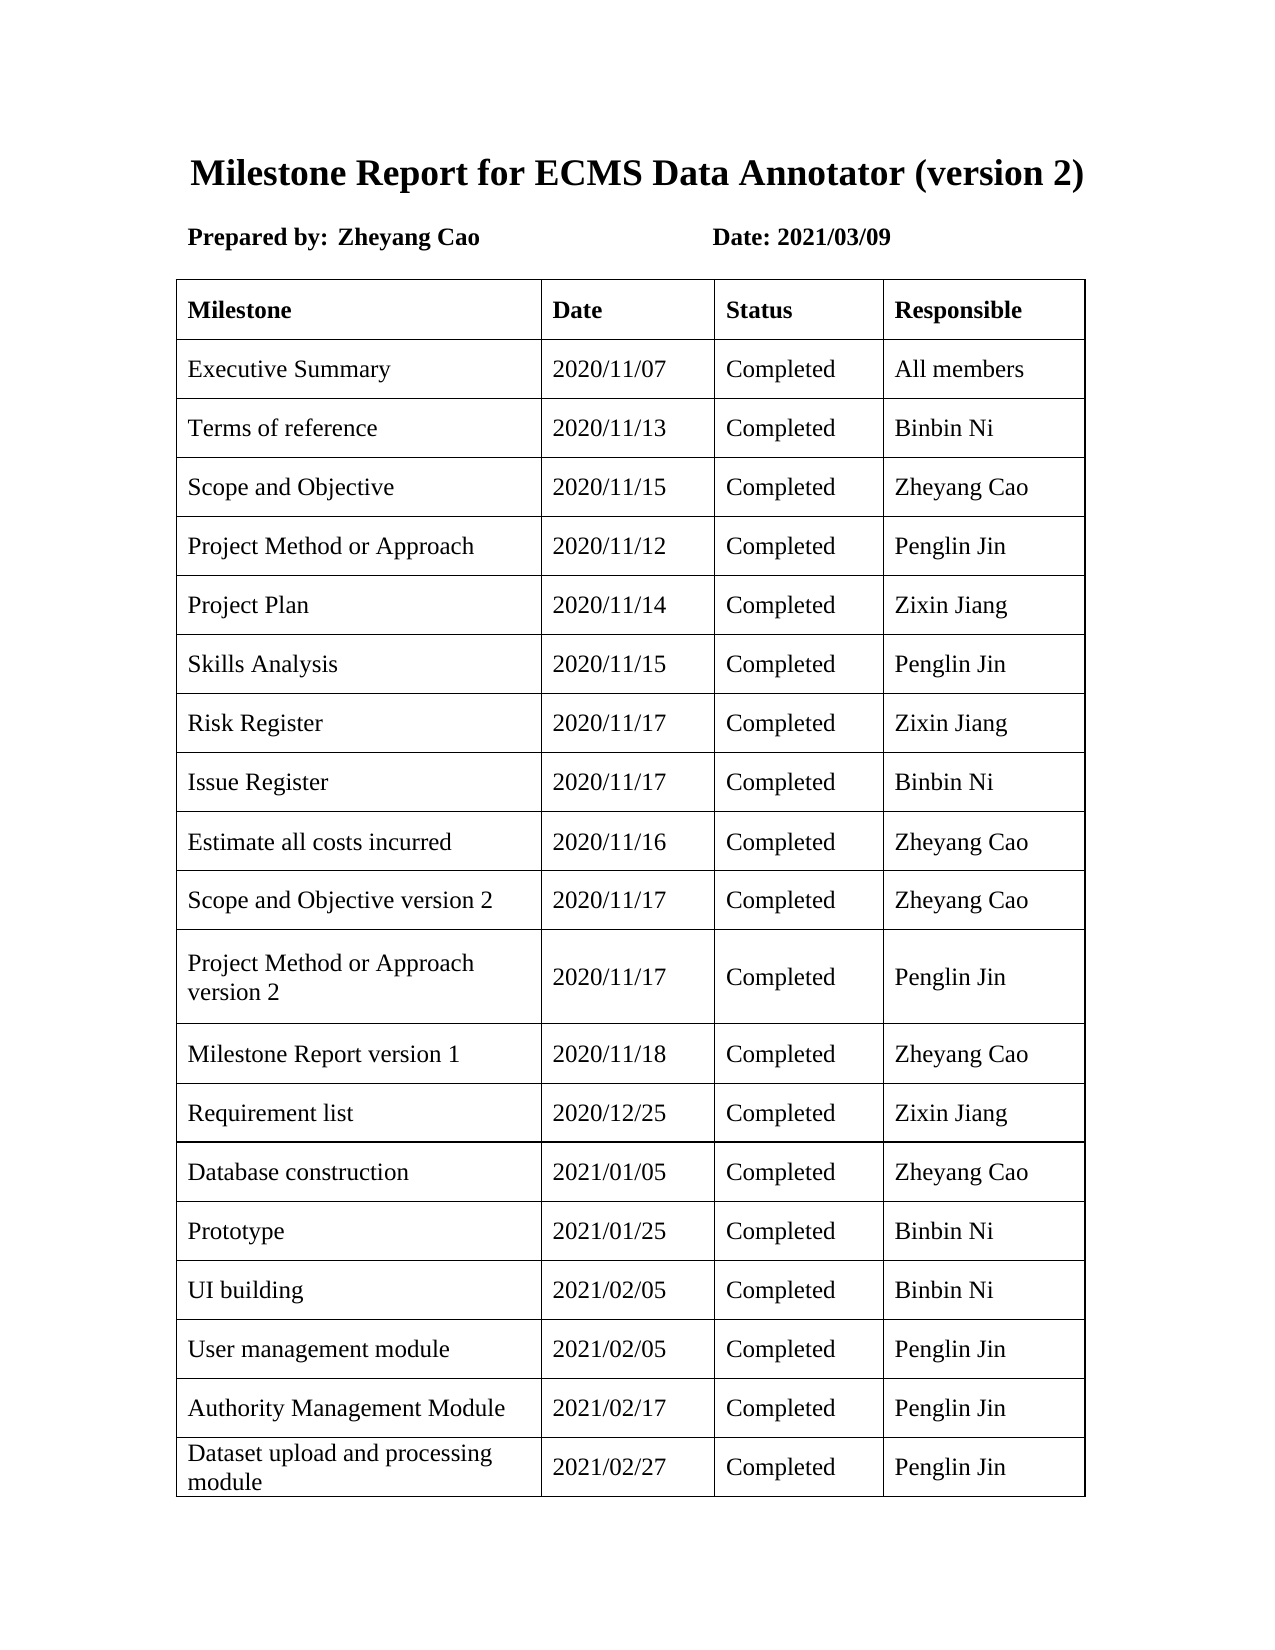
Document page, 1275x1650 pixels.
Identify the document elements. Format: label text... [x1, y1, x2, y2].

table_cell 2020/11/17 [542, 753, 714, 811]
table_cell Scope and Objective version 2 [177, 871, 541, 929]
table_cell 2021/02/05 [542, 1261, 714, 1319]
table_cell Zixin Jiang [884, 576, 1084, 634]
table_cell 2020/11/14 [542, 576, 714, 634]
table_cell Zixin Jiang [884, 694, 1084, 752]
table_cell Completed [715, 1438, 883, 1496]
table_cell Scope and Objective [177, 458, 541, 516]
table_cell 2020/11/12 [542, 517, 714, 575]
table_cell Zheyang Cao [884, 458, 1084, 516]
table_cell Completed [715, 1024, 883, 1082]
table_cell Completed [715, 1084, 883, 1141]
table_cell Zheyang Cao [884, 812, 1084, 870]
table_cell Skills Analysis [177, 635, 541, 693]
table_cell Completed [715, 753, 883, 811]
table_cell Completed [715, 1202, 883, 1259]
table_cell UI building [177, 1261, 541, 1319]
table_cell Milestone Report version 1 [177, 1024, 541, 1082]
table_cell Estimate all costs incurred [177, 812, 541, 870]
table_cell Completed [715, 399, 883, 457]
table_cell Database construction [177, 1143, 541, 1201]
table_cell 2021/01/25 [542, 1202, 714, 1259]
table_cell Penglin Jin [884, 1379, 1084, 1437]
table_cell Penglin Jin [884, 1320, 1084, 1378]
table_cell User management module [177, 1320, 541, 1378]
table_cell Penglin Jin [884, 930, 1084, 1023]
table_header Responsible [884, 280, 1084, 338]
table_cell Completed [715, 1261, 883, 1319]
table_cell Zheyang Cao [884, 1143, 1084, 1201]
table_cell Penglin Jin [884, 517, 1084, 575]
table_cell Penglin Jin [884, 1438, 1084, 1496]
table_cell 2020/11/17 [542, 871, 714, 929]
table_cell Requirement list [177, 1084, 541, 1141]
table_cell Completed [715, 1320, 883, 1378]
table_cell Risk Register [177, 694, 541, 752]
table_cell 2021/02/17 [542, 1379, 714, 1437]
table_cell Binbin Ni [884, 1261, 1084, 1319]
table_cell Executive Summary [177, 340, 541, 397]
table_header Milestone [177, 280, 541, 338]
table_cell Penglin Jin [884, 635, 1084, 693]
table_cell Completed [715, 930, 883, 1023]
table_cell Binbin Ni [884, 1202, 1084, 1259]
table_cell Project Method or Approach [177, 517, 541, 575]
table_cell 2020/12/25 [542, 1084, 714, 1141]
table_cell Completed [715, 576, 883, 634]
table_cell 2020/11/16 [542, 812, 714, 870]
table_cell Zheyang Cao [884, 1024, 1084, 1082]
table_cell 2020/11/15 [542, 458, 714, 516]
table_header Date [542, 280, 714, 338]
table_cell 2021/01/05 [542, 1143, 714, 1201]
text Prepared by: Zheyang Cao Date: 2021/03/09 [187, 222, 1087, 251]
table_cell Completed [715, 340, 883, 397]
table_cell Terms of reference [177, 399, 541, 457]
table_cell Authority Management Module [177, 1379, 541, 1437]
table_cell Project Method or Approach version 2 [177, 930, 541, 1023]
table_cell Binbin Ni [884, 753, 1084, 811]
table_cell 2020/11/15 [542, 635, 714, 693]
table_cell Zixin Jiang [884, 1084, 1084, 1141]
table_cell 2021/02/27 [542, 1438, 714, 1496]
table_cell 2020/11/18 [542, 1024, 714, 1082]
table_cell Prototype [177, 1202, 541, 1259]
table_header Status [715, 280, 883, 338]
table_cell Completed [715, 517, 883, 575]
table_cell Completed [715, 694, 883, 752]
table_cell Completed [715, 1379, 883, 1437]
table_cell Completed [715, 1143, 883, 1201]
table_cell Completed [715, 635, 883, 693]
table_cell Issue Register [177, 753, 541, 811]
table_cell 2020/11/17 [542, 930, 714, 1023]
table_cell Binbin Ni [884, 399, 1084, 457]
table_cell Zheyang Cao [884, 871, 1084, 929]
table_cell Project Plan [177, 576, 541, 634]
table_cell 2020/11/07 [542, 340, 714, 397]
table_cell Dataset upload and processing module [177, 1438, 541, 1496]
table_cell Completed [715, 458, 883, 516]
title Milestone Report for ECMS Data Annotator (version 2) [187, 150, 1087, 193]
table_cell 2021/02/05 [542, 1320, 714, 1378]
table_cell All members [884, 340, 1084, 397]
table_cell 2020/11/13 [542, 399, 714, 457]
table_cell 2020/11/17 [542, 694, 714, 752]
table_cell Completed [715, 871, 883, 929]
table_cell Completed [715, 812, 883, 870]
